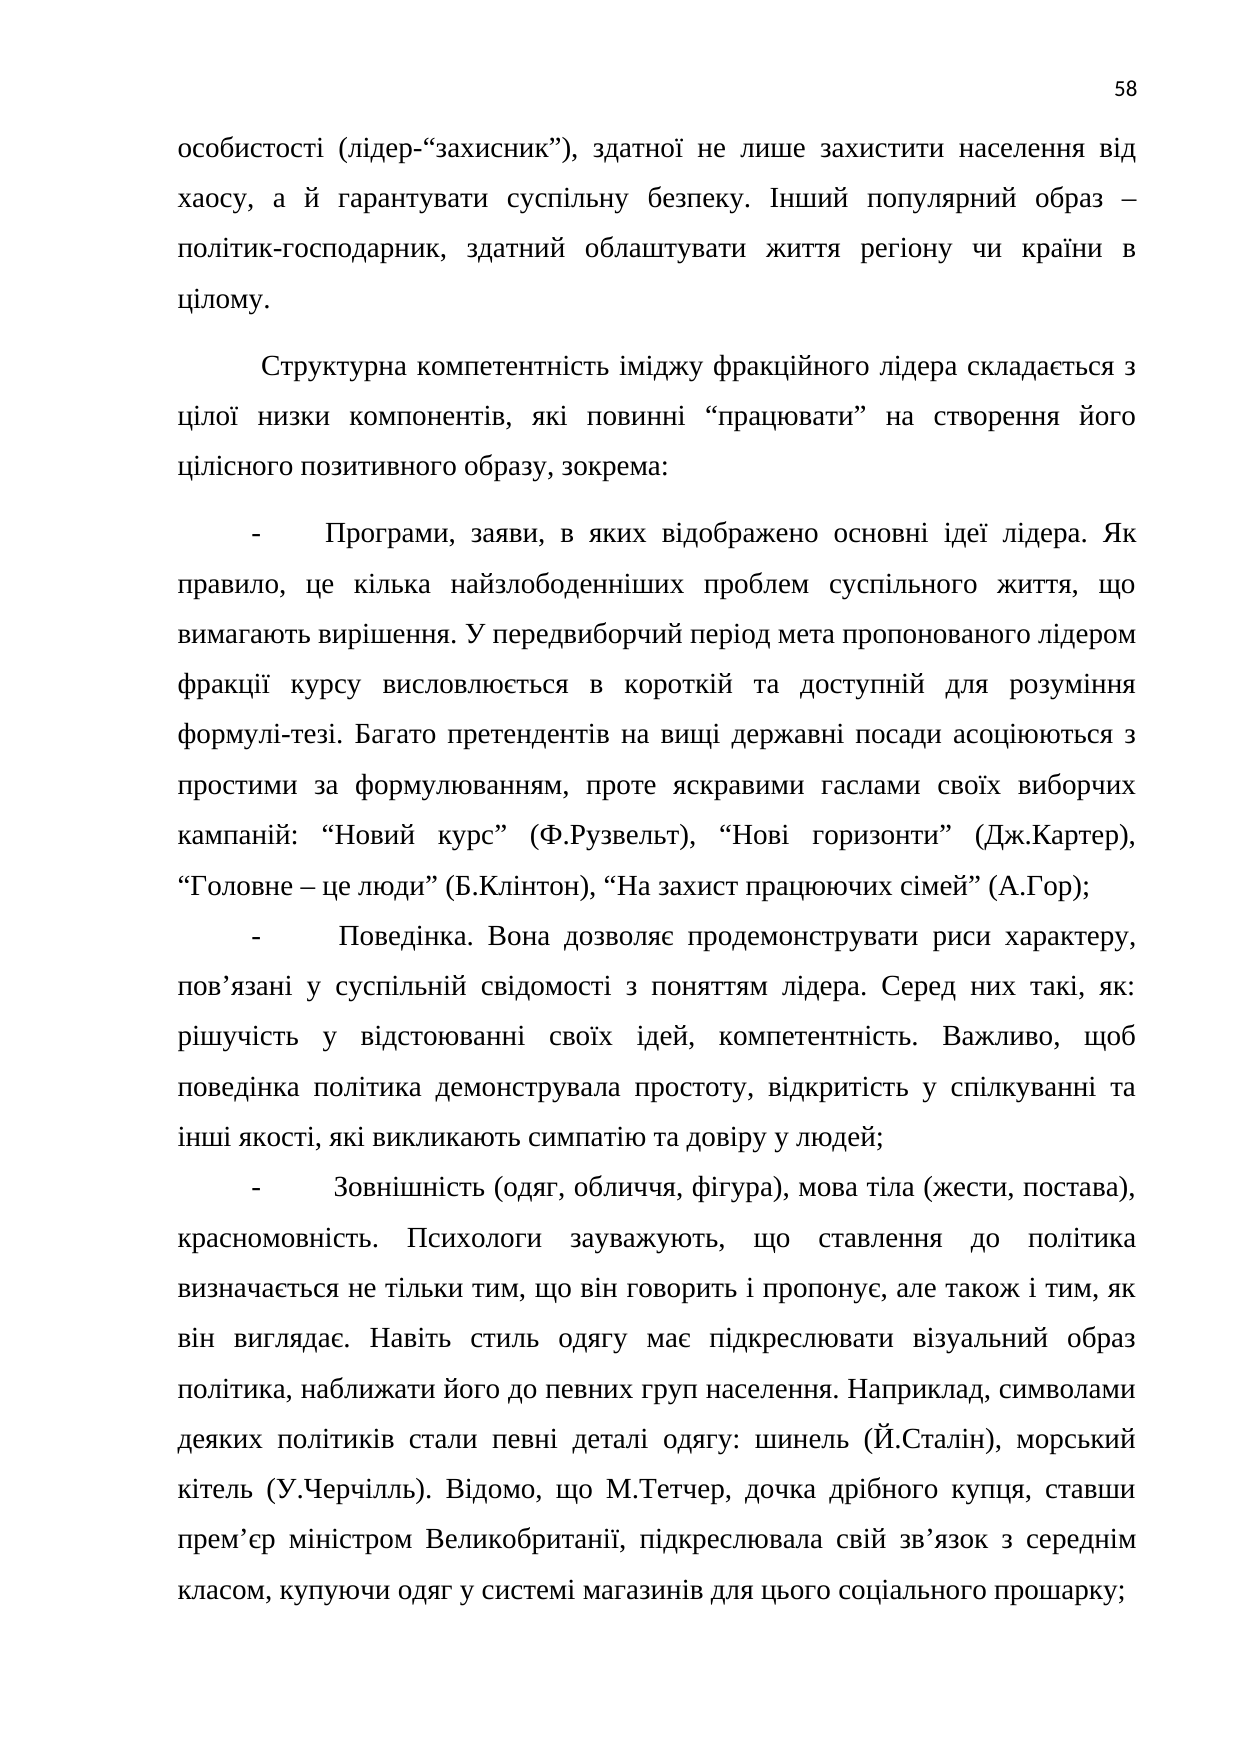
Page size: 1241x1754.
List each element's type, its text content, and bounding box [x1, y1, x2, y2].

list Поведінка. Вона дозволяє продемонструвати риси характеру, пов’язані у суспільній свідомості з поняттям лідера. Серед них такі, як: рішучість у відстоюванні своїх ідей, компетентність. Важливо, щоб поведінка політика демонструвала простоту, відкритість у спілкуванні та інші якості, які викликають симпатію та довіру у людей; [177, 918, 1137, 1153]
text Структурна компетентність іміджу фракційного лідера складається з цілої низки компонентів, які повинні “працювати” на створення його цілісного позитивного образу, зокрема: [177, 348, 1137, 482]
list Програми, заяви, в яких відображено основні ідеї лідера. Як правило, це кілька найзлободенніших проблем суспільного життя, що вимагають вирішення. У передвиборчий період мета пропонованого лідером фракції курсу висловлюється в короткій та доступній для розуміння формулі-тезі. Багато претендентів на вищі державні посади асоціюються з простими за формулюванням, проте яскравими гаслами своїх виборчих кампаній: “Новий курс” (Ф.Рузвельт), “Нові горизонти” (Дж.Картер), “Головне – це люди” (Б.Клінтон), “На захист працюючих сімей” (А.Гор); [177, 515, 1137, 901]
